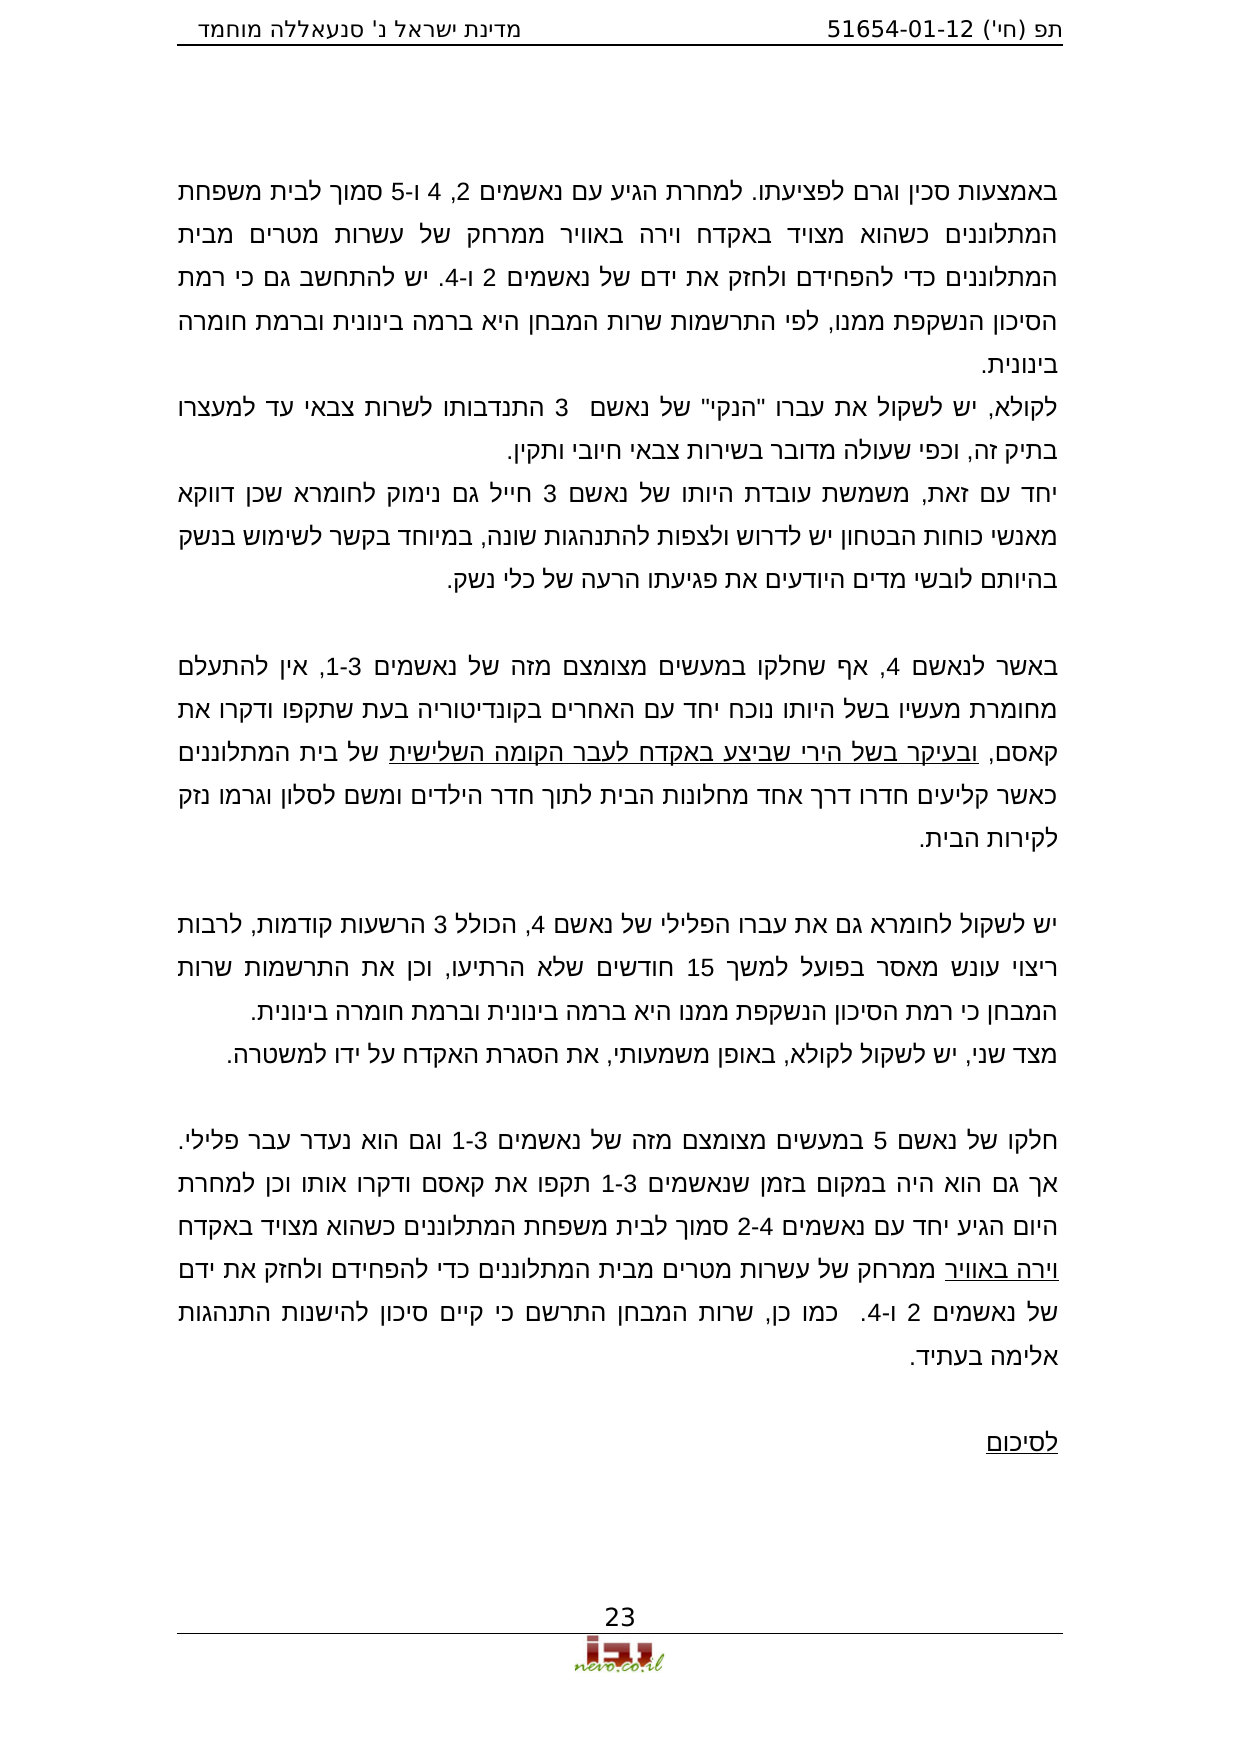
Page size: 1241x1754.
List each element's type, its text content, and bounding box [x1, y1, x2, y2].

picture [574, 1635, 666, 1673]
text יחד עם זאת, משמשת עובדת היותו של נאשם 3 חייל גם נימוק לחומרא שכן דווקא מאנשי כוחות הבטחון יש לדרוש ולצפות להתנהגות שונה, במיוחד בקשר לשימוש בנשק בהיותם לובשי מדים היודעים את פגיעתו הרעה של כלי נשק. [177, 479, 1058, 594]
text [177, 177, 1058, 378]
text לסיכום [177, 1428, 1058, 1457]
text לקולא, יש לשקול את עברו "הנקי" של נאשם 3 התנדבותו לשרות צבאי עד למעצרו בתיק זה, וכפי שעולה מדובר בשירות צבאי חיובי ותקין. [177, 393, 1058, 465]
text חלקו של נאשם 5 במעשים מצומצם מזה של נאשמים 1-3 וגם הוא נעדר עבר פלילי. אך גם הוא היה במקום בזמן שנאשמים 1-3 תקפו את קאסם ודקרו אותו וכן למחרת היום הגיע יחד עם נאשמים 2-4 סמוך לבית משפחת המתלוננים כשהוא מצויד באקדח וירה באוויר ממרחק של עשרות מטרים מבית המתלוננים כדי להפחידם ולחזק את ידם של נאשמים 2 ו-4. כמו כן, שרות המבחן התרשם כי קיים סיכון להישנות התנהגות אלימה בעתיד. [177, 1126, 1058, 1370]
text יש לשקול לחומרא גם את עברו הפלילי של נאשם 4, הכולל 3 הרשעות קודמות, לרבות ריצוי עונש מאסר בפועל למשך 15 חודשים שלא הרתיעו, וכן את התרשמות שרות המבחן כי רמת הסיכון הנשקפת ממנו היא ברמה בינונית וברמת חומרה בינונית. [177, 910, 1058, 1025]
text מצד שני, יש לשקול לקולא, באופן משמעותי, את הסגרת האקדח על ידו למשטרה. [177, 1040, 1058, 1068]
text באשר לנאשם 4, אף שחלקו במעשים מצומצם מזה של נאשמים 1-3, אין להתעלם מחומרת מעשיו בשל היותו נוכח יחד עם האחרים בקונדיטוריה בעת שתקפו ודקרו את קאסם, ובעיקר בשל הירי שביצע באקדח לעבר הקומה השלישית של בית המתלוננים כאשר קליעים חדרו דרך אחד מחלונות הבית לתוך חדר הילדים ומשם לסלון וגרמו נזק לקירות הבית. [177, 652, 1058, 853]
